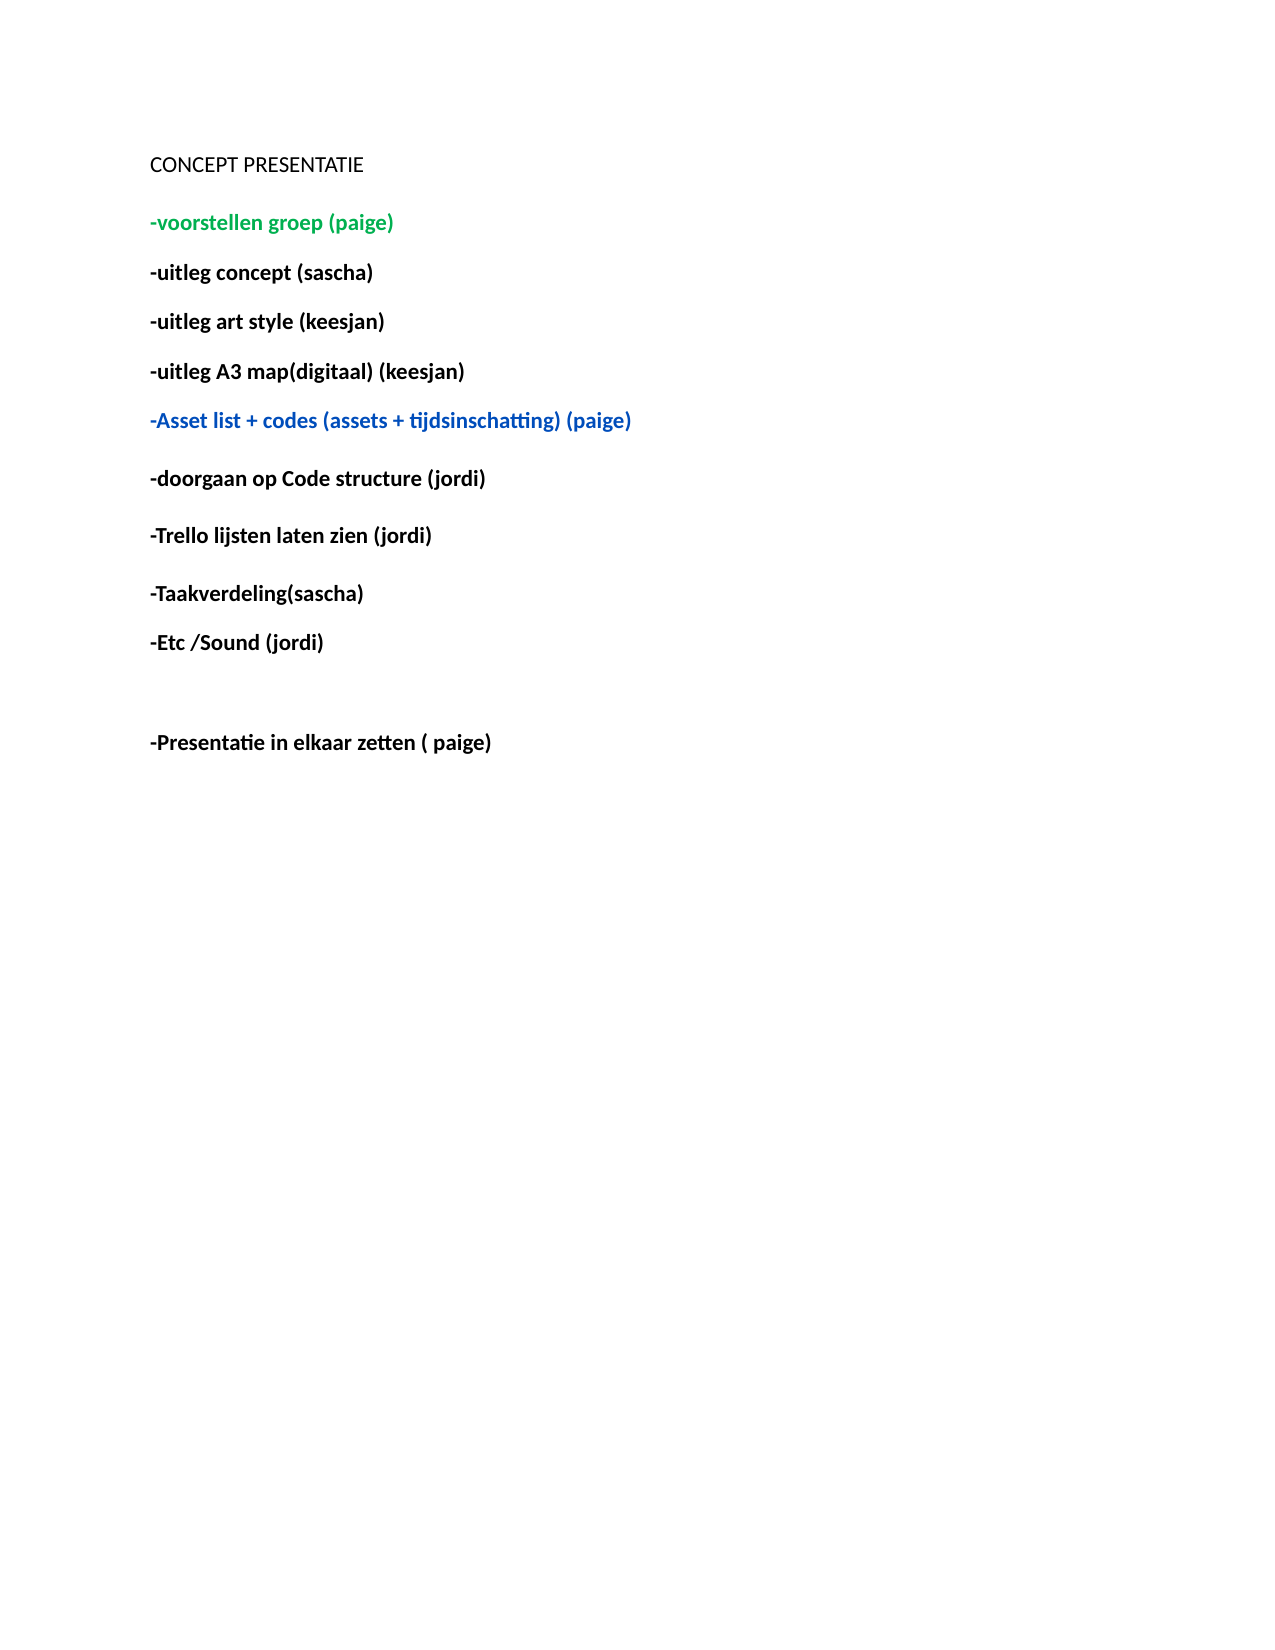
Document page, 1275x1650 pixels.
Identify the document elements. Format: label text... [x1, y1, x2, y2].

text CONCEPT PRESENTATIE -voorstellen groep (paige) [150, 150, 1125, 236]
text -uitleg art style (keesjan) [150, 307, 1125, 335]
text -Presentatie in elkaar zetten ( paige) [150, 727, 1125, 784]
text -Etc /Sound (jordi) [150, 628, 1125, 657]
text -uitleg A3 map(digitaal) (keesjan) [150, 356, 1125, 385]
text -Asset list + codes (assets + tijdsinschatting) (paige) -doorgaan op Code structure (jordi) -Trello lijsten laten zien (jordi) -Taakverdeling(sascha) [150, 406, 1125, 607]
text -uitleg concept (sascha) [150, 257, 1125, 286]
